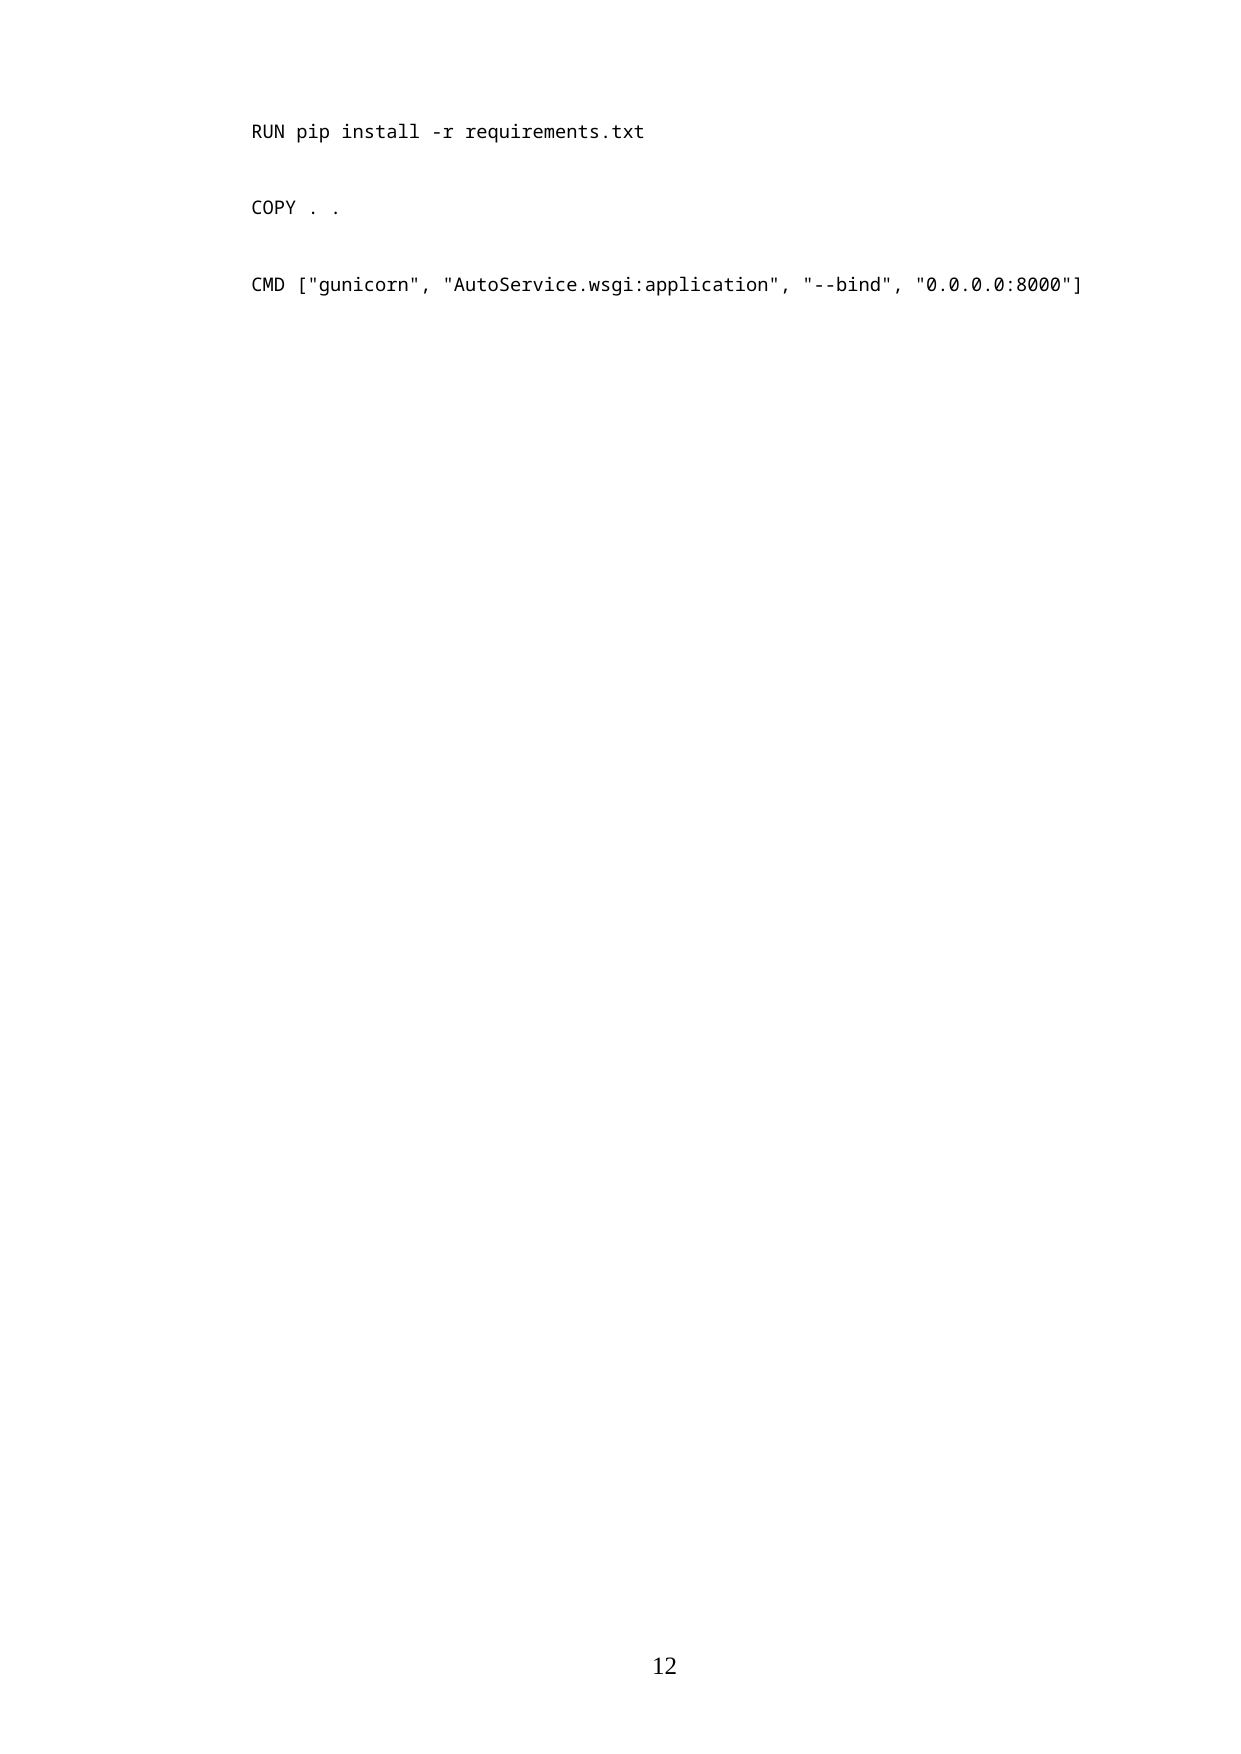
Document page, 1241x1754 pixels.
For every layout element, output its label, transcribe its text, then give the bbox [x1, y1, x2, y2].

text RUN pip install -r requirements.txt [177, 118, 1152, 144]
text CMD ["gunicorn", "AutoService.wsgi:application", "--bind", "0.0.0.0:8000"] [177, 271, 1152, 297]
text COPY . . [177, 194, 1152, 220]
